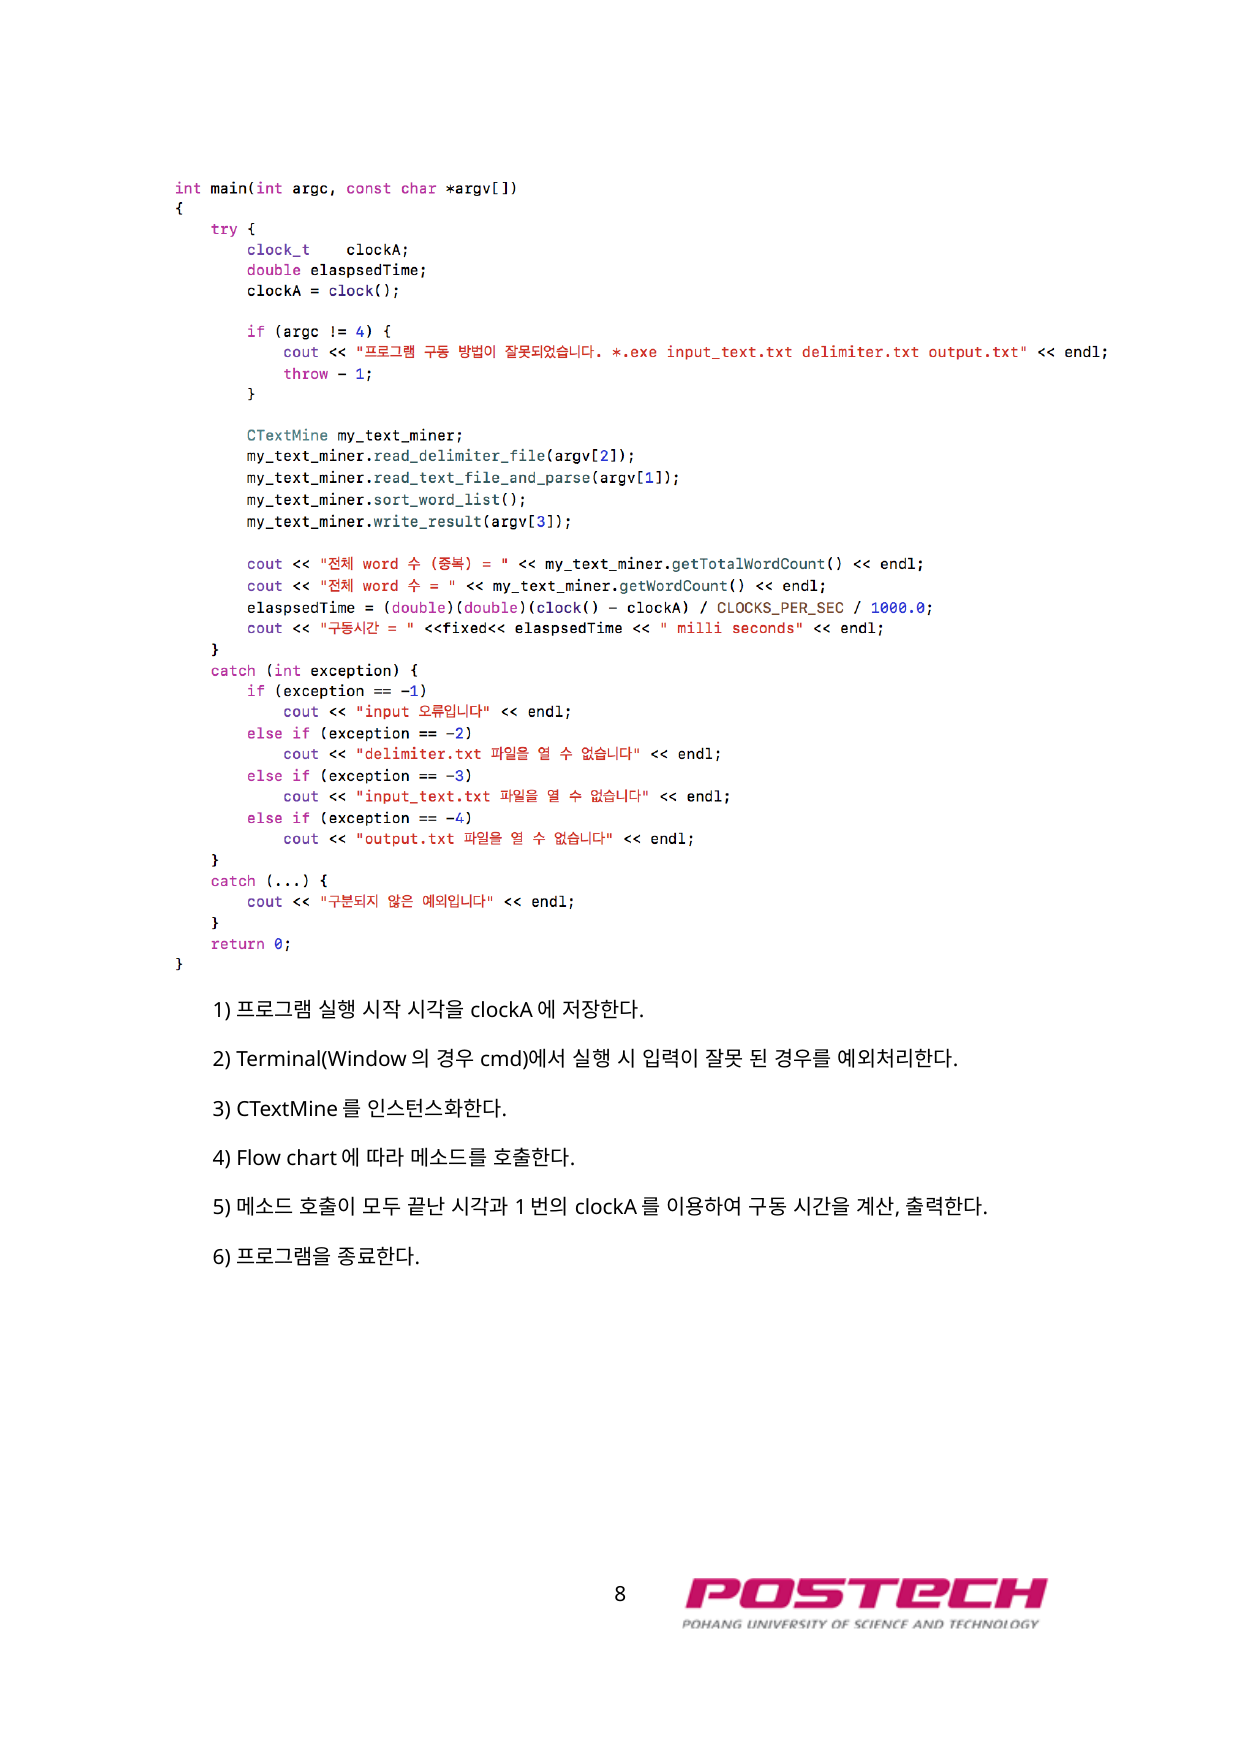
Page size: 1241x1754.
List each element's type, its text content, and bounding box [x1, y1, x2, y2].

text 6) 프로그램을 종료한다. [212, 1240, 1090, 1270]
picture [170, 177, 1112, 975]
text 1) 프로그램 실행 시작 시각을 clockA에 저장한다. [212, 993, 1090, 1023]
picture [682, 1578, 1053, 1632]
text 3) CTextMine를 인스턴스화한다. [212, 1092, 1090, 1122]
text 2) Terminal(Window의 경우 cmd)에서 실행 시 입력이 잘못 된 경우를 예외처리한다. [212, 1042, 1090, 1073]
text 4) Flow chart에 따라 메소드를 호출한다. [212, 1141, 1090, 1172]
text 5) 메소드 호출이 모두 끝난 시각과 1번의 clockA를 이용하여 구동 시간을 계산, 출력한다. [212, 1191, 1090, 1221]
